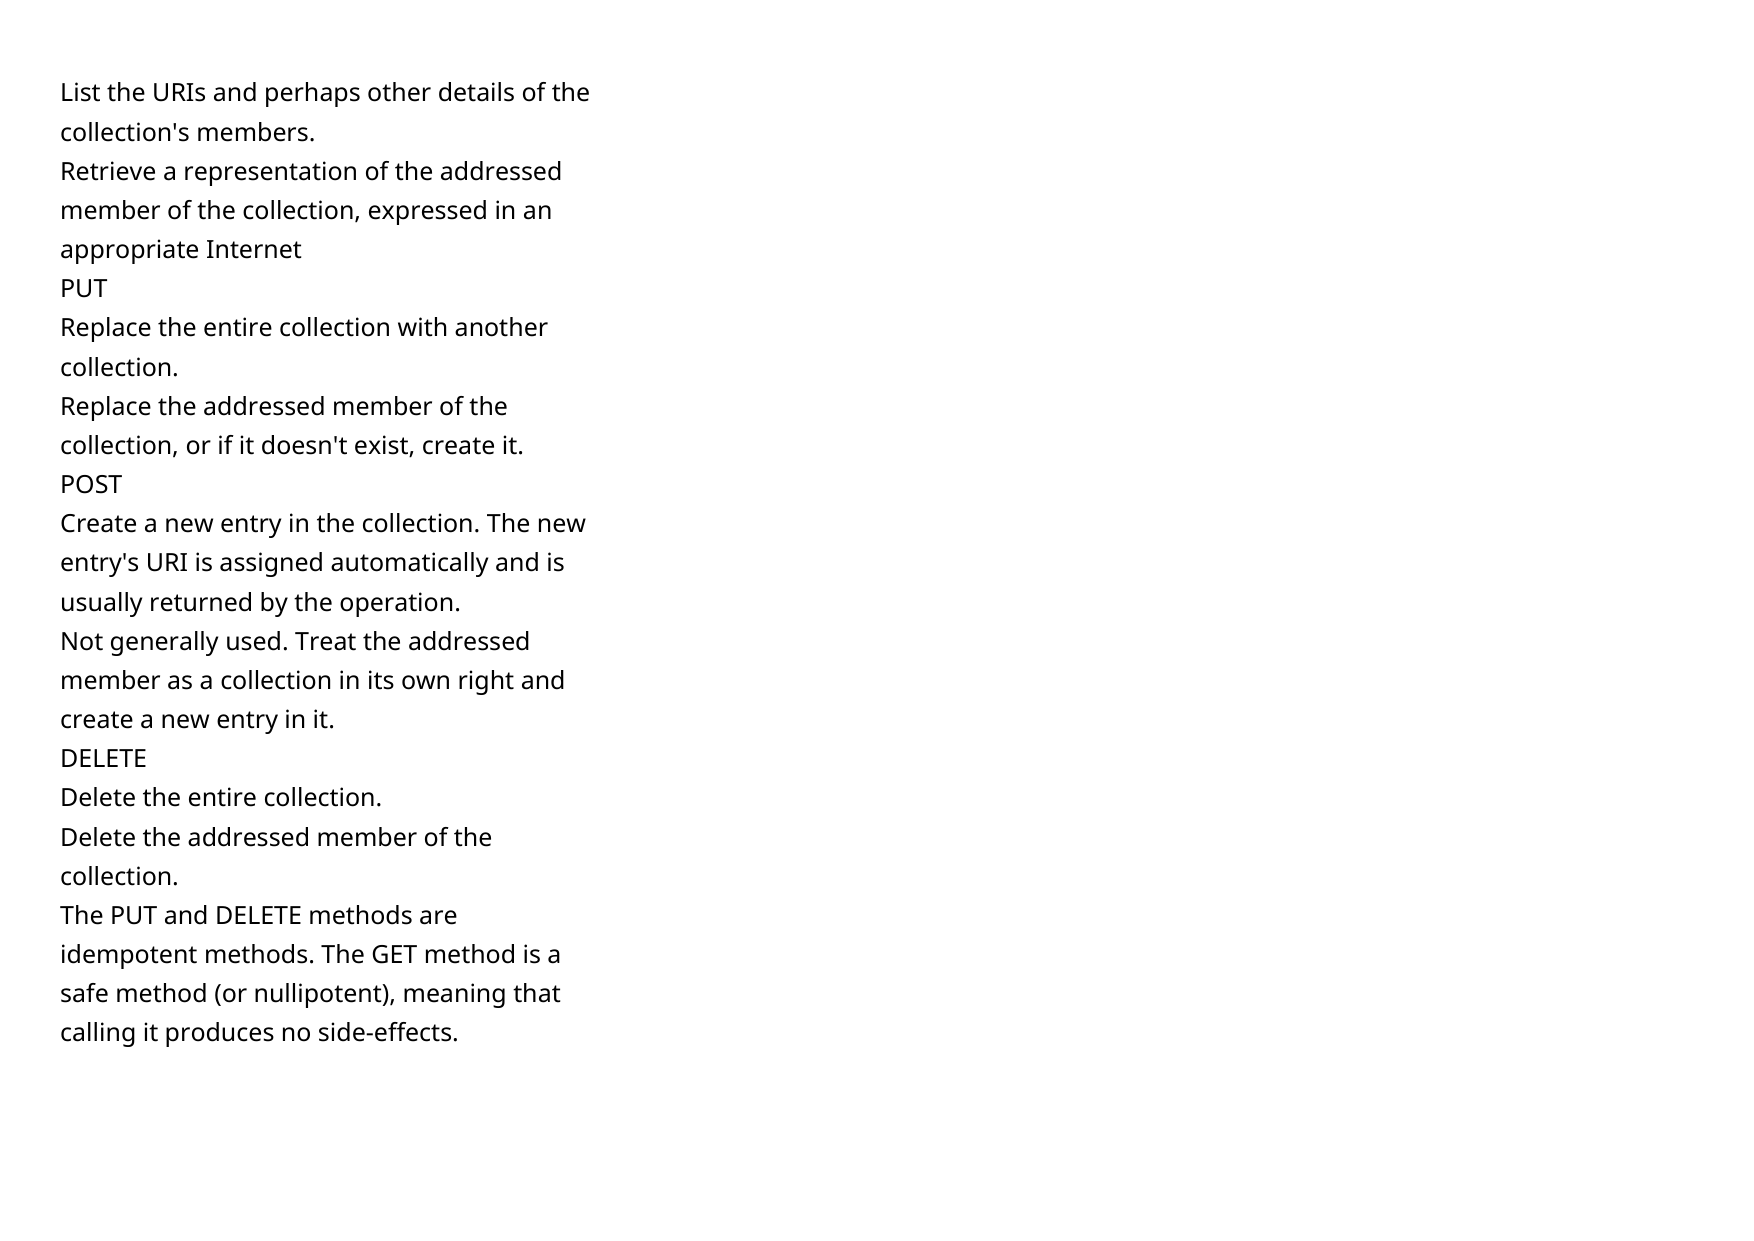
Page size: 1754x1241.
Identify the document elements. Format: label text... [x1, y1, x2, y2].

text Retrieve a representation of the addressed member of the collection, expressed in an appropriate Internet [60, 153, 594, 266]
text Replace the addressed member of the collection, or if it doesn't exist, create it. [60, 388, 594, 462]
text Delete the entire collection. [60, 780, 594, 814]
text The PUT and DELETE methods are idempotent methods. The GET method is a safe method (or nullipotent), meaning that calling it produces no side-effects. [60, 897, 594, 1049]
text PUT [60, 271, 594, 305]
text Not generally used. Treat the addressed member as a collection in its own right and create a new entry in it. [60, 623, 594, 736]
text Create a new entry in the collection. The new entry's URI is assigned automatically and is usually returned by the operation. [60, 506, 594, 618]
text POST [60, 467, 594, 501]
text List the URIs and perhaps other details of the collection's members. [60, 75, 594, 148]
text DELETE [60, 741, 594, 775]
text Delete the addressed member of the collection. [60, 819, 594, 892]
text Replace the entire collection with another collection. [60, 310, 594, 383]
